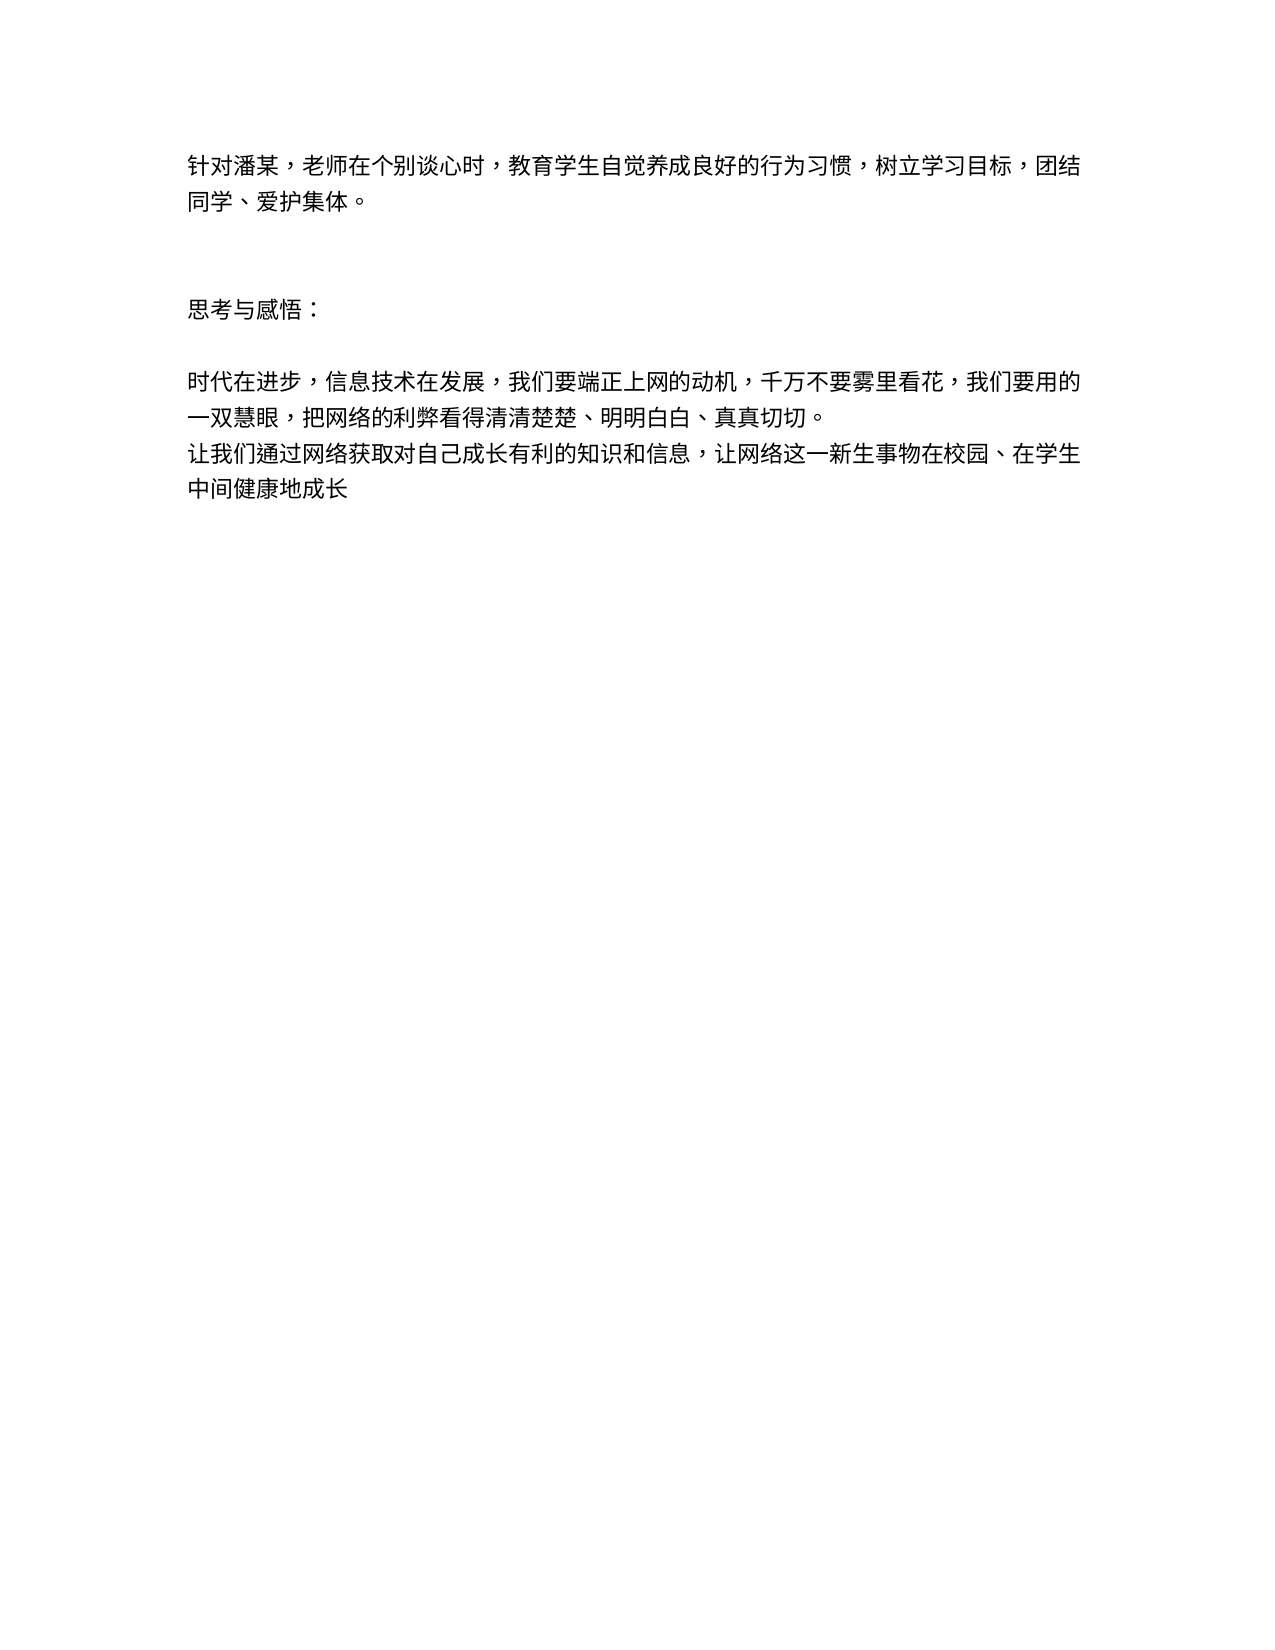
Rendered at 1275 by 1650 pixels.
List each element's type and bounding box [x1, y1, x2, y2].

text [187, 150, 1087, 648]
